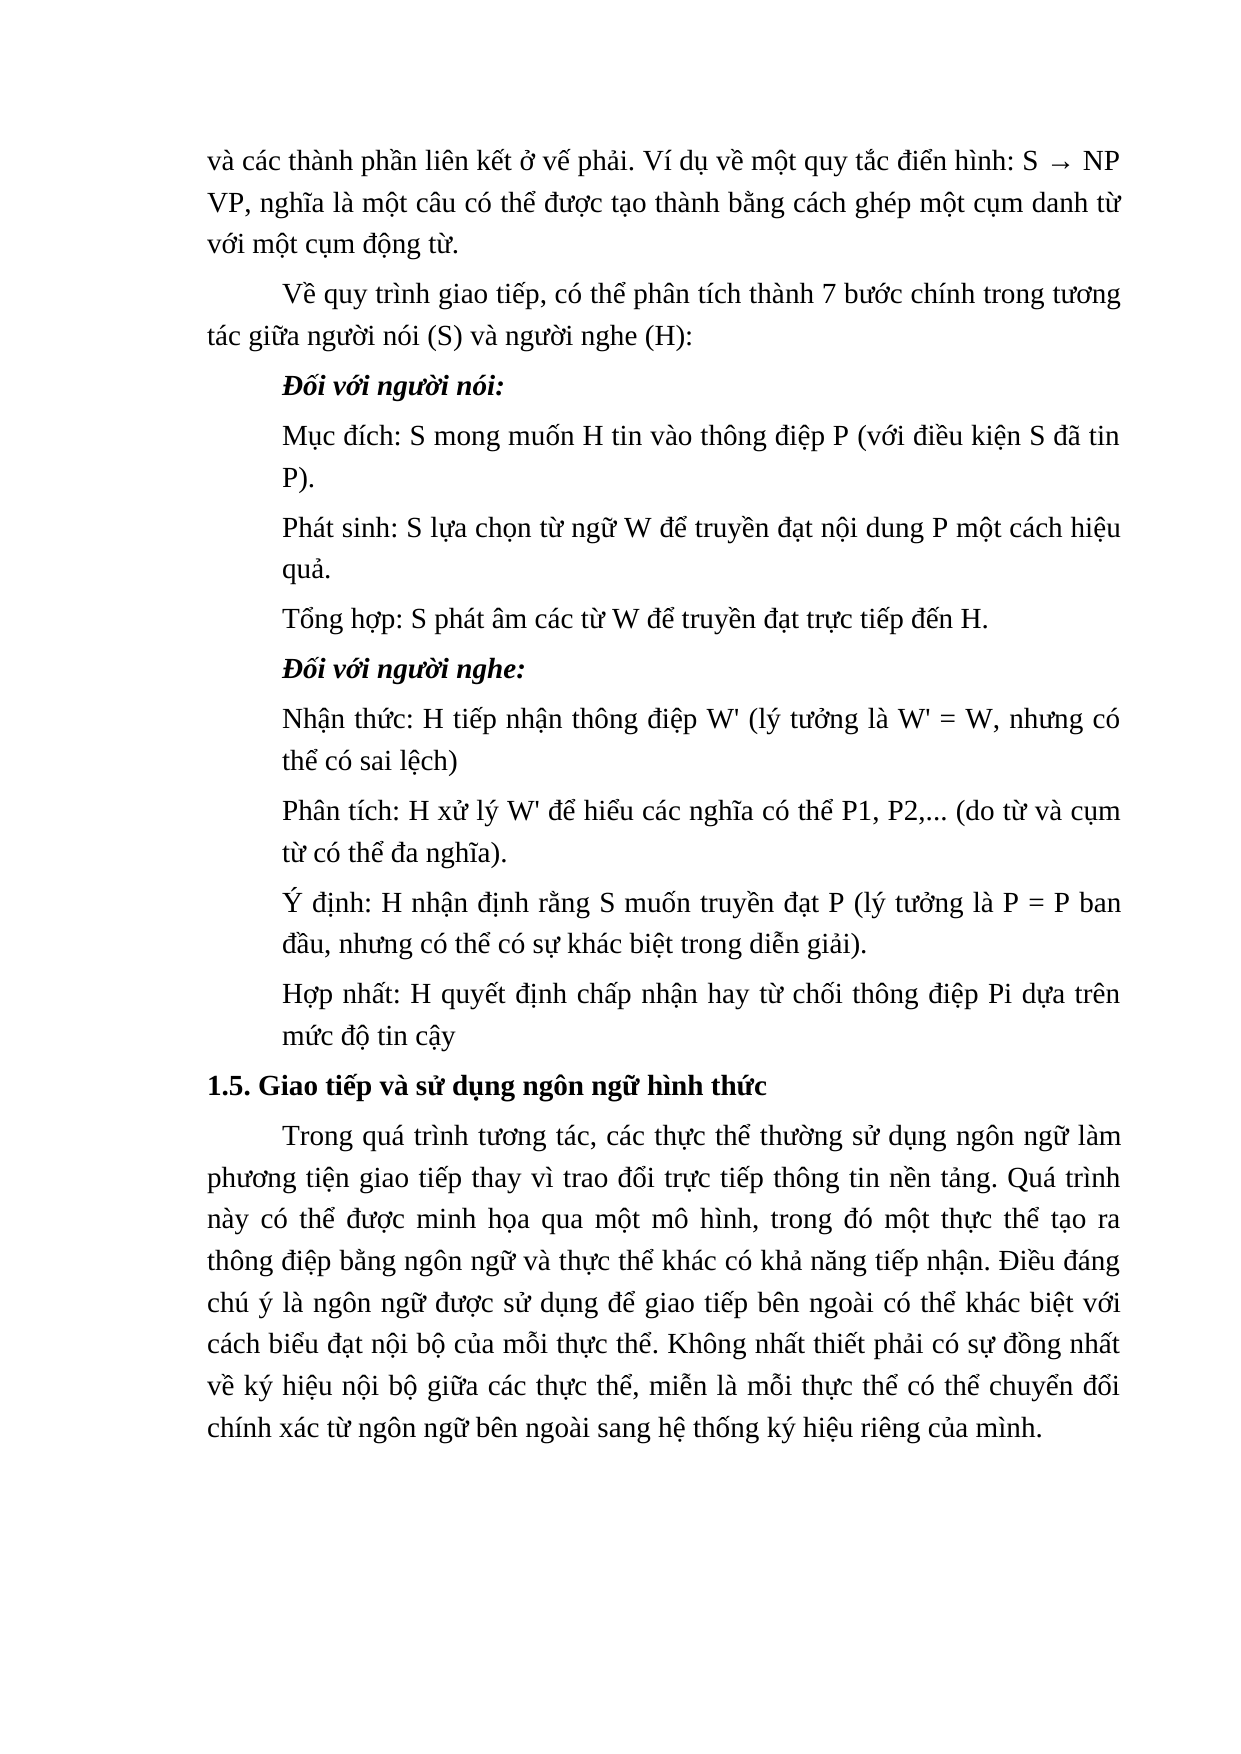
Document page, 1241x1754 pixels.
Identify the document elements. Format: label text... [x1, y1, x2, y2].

text Mục đích: S mong muốn H tin vào thông điệp P (với điều kiện S đã tin P). [282, 410, 1122, 493]
text Tổng hợp: S phát âm các từ W để truyền đạt trực tiếp đến H. [282, 593, 1122, 635]
text Phát sinh: S lựa chọn từ ngữ W để truyền đạt nội dung P một cách hiệu quả. [282, 502, 1122, 585]
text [207, 135, 1122, 260]
text Trong quá trình tương tác, các thực thể thường sử dụng ngôn ngữ làm phương tiện giao tiếp thay vì trao đổi trực tiếp thông tin nền tảng. Quá trình này có thể được minh họa qua một mô hình, trong đó một thực thể tạo ra thông điệp bằng ngôn ngữ và thực thể khác có khả năng tiếp nhận. Điều đáng chú ý là ngôn ngữ được sử dụng để giao tiếp bên ngoài có thể khác biệt với cách biểu đạt nội bộ của mỗi thực thể. Không nhất thiết phải có sự đồng nhất về ký hiệu nội bộ giữa các thực thể, miễn là mỗi thực thể có thể chuyển đổi chính xác từ ngôn ngữ bên ngoài sang hệ thống ký hiệu riêng của mình. [207, 1110, 1122, 1443]
text Phân tích: H xử lý W' để hiểu các nghĩa có thể P1, P2,... (do từ và cụm từ có thể đa nghĩa). [282, 785, 1122, 868]
text Đối với người nói: [207, 360, 1122, 402]
text Đối với người nghe: [207, 643, 1122, 685]
text Về quy trình giao tiếp, có thể phân tích thành 7 bước chính trong tương tác giữa người nói (S) và người nghe (H): [207, 268, 1122, 352]
text Ý định: H nhận định rằng S muốn truyền đạt P (lý tưởng là P = P ban đầu, nhưng có thể có sự khác biệt trong diễn giải). [282, 877, 1122, 960]
text 1.5. Giao tiếp và sử dụng ngôn ngữ hình thức [207, 1060, 1122, 1102]
text Nhận thức: H tiếp nhận thông điệp W' (lý tưởng là W' = W, nhưng có thể có sai lệch) [282, 693, 1122, 777]
text Hợp nhất: H quyết định chấp nhận hay từ chối thông điệp Pi dựa trên mức độ tin cậy [282, 968, 1122, 1052]
